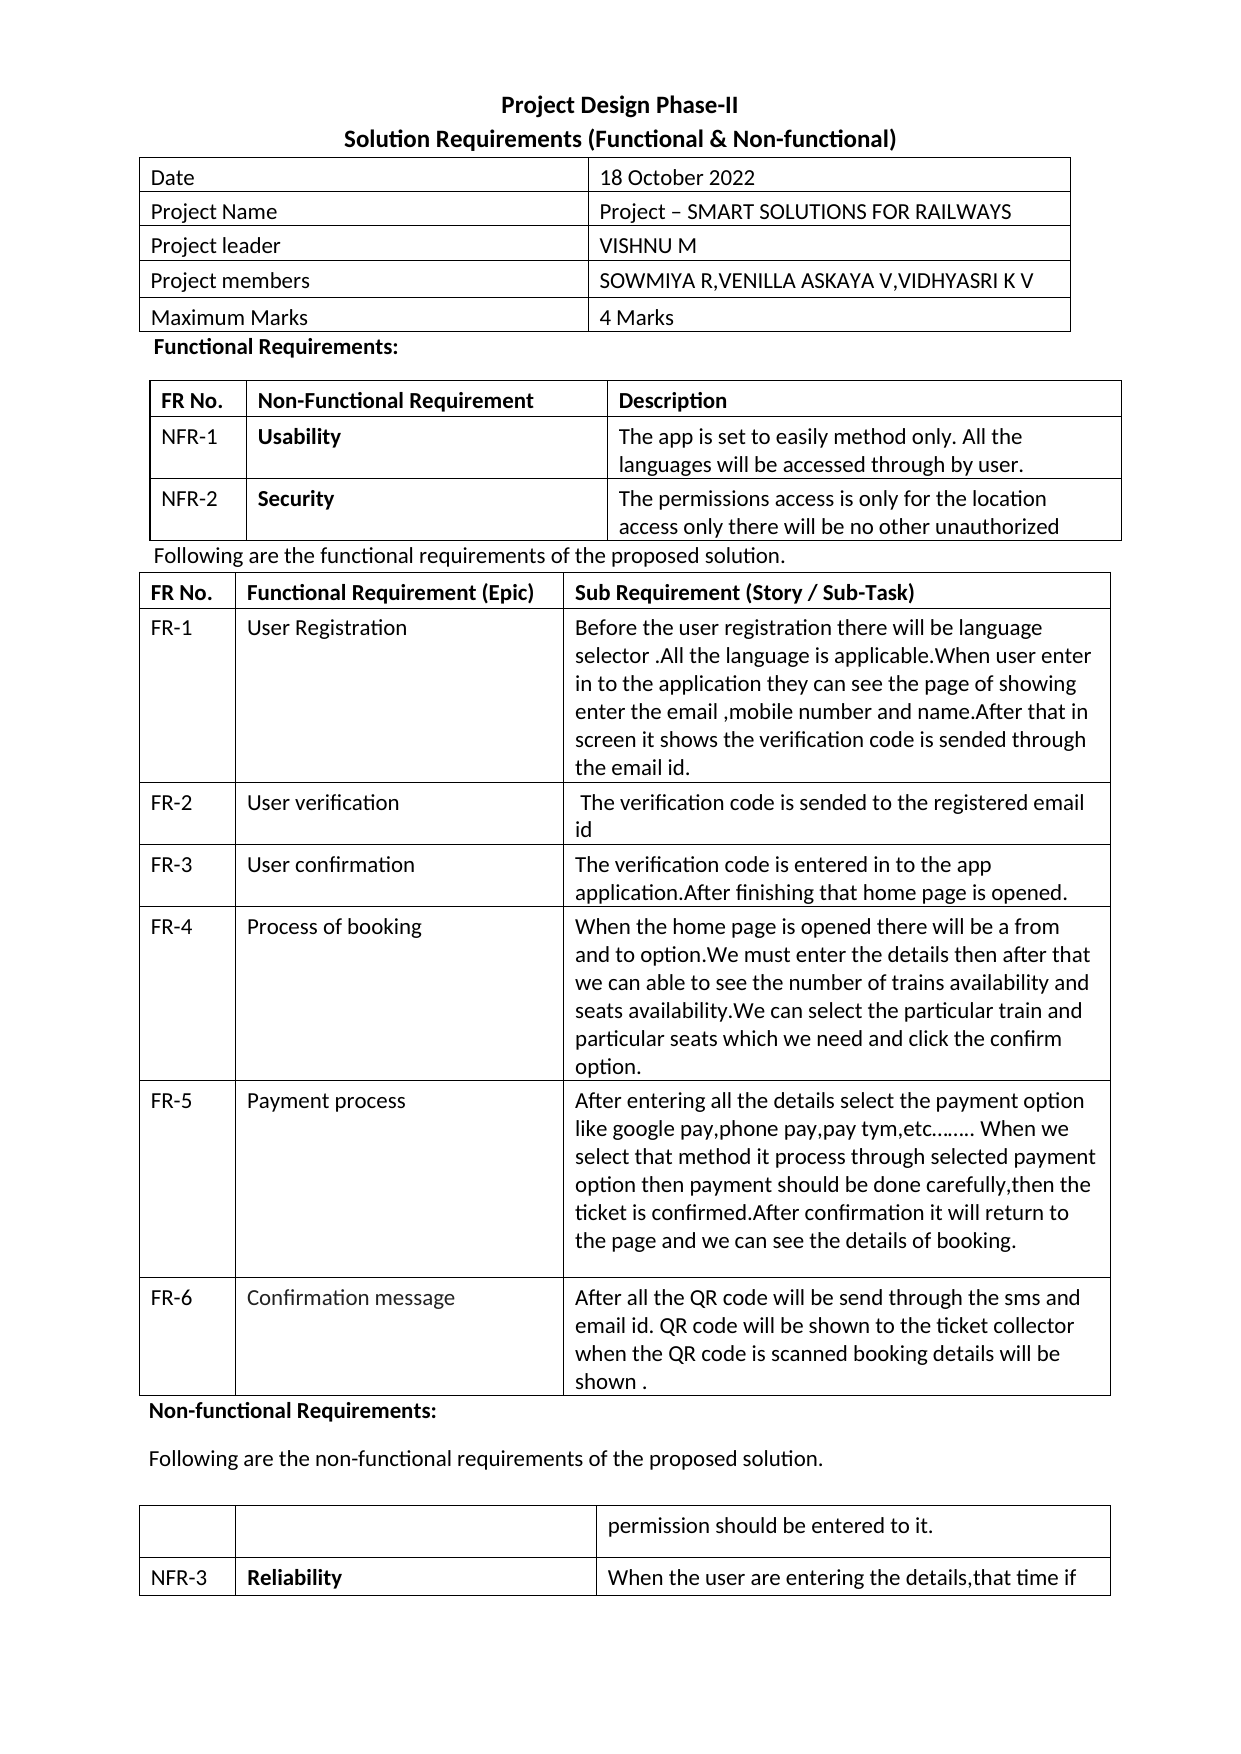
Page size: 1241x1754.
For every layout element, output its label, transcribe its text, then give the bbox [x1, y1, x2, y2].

table_cell FR-1 [140, 609, 235, 782]
table_cell Project leader [140, 226, 588, 259]
table_header FR No. [151, 381, 246, 416]
table_cell After entering all the details select the payment option like google pay,phone pay,pay tym,etc…….. When we select that method it process through selected payment option then payment should be done carefully,then the ticket is confirmed.After confirmation it will return to the page and we can see the details of booking. [564, 1081, 1110, 1277]
table_cell FR-3 [140, 845, 235, 906]
table_header FR No. [140, 573, 235, 607]
table_header Sub Requirement (Story / Sub-Task) [564, 573, 1110, 607]
table_header Date [140, 158, 588, 191]
table_cell When the home page is opened there will be a from and to option.We must enter the details then after that we can able to see the number of trains availability and seats availability.We can select the particular train and particular seats which we need and click the confirm option. [564, 907, 1110, 1080]
text Project Design Phase-II [343, 89, 897, 120]
table_cell NFR-3 [140, 1558, 235, 1595]
table_cell Before the user registration there will be language selector .All the language is applicable.When user enter in to the application they can see the page of showing enter the email ,mobile number and name.After that in screen it shows the verification code is sended through the email id. [564, 609, 1110, 782]
table_cell After all the QR code will be send through the sms and email id. QR code will be shown to the ticket collector when the QR code is scanned booking details will be shown . [564, 1278, 1110, 1395]
table_cell Payment process [236, 1081, 563, 1277]
table_header [236, 1506, 596, 1557]
text Functional Requirements: [148, 332, 897, 360]
table_cell FR-4 [140, 907, 235, 1080]
table_header Non-Functional Requirement [247, 381, 607, 416]
table_cell FR-6 [140, 1278, 235, 1395]
table_cell Security [247, 479, 607, 540]
table_cell User Registration [236, 609, 563, 782]
table_cell The verification code is entered in to the app application.After finishing that home page is opened. [564, 845, 1110, 906]
table_cell Maximum Marks [140, 298, 588, 331]
table_cell The app is set to easily method only. All the languages will be accessed through by user. [608, 417, 1121, 478]
table_cell Usability [247, 417, 607, 478]
table_cell User confirmation [236, 845, 563, 906]
table_cell Reliability [236, 1558, 596, 1595]
table_cell Confirmation message [236, 1278, 563, 1395]
text Non-functional Requirements: [148, 1396, 897, 1424]
table_cell The permissions access is only for the location access only there will be no other unauthorized [608, 479, 1121, 540]
table_cell Project – SMART SOLUTIONS FOR RAILWAYS [589, 192, 1070, 225]
text Following are the functional requirements of the proposed solution. [148, 541, 897, 569]
table_cell Project Name [140, 192, 588, 225]
table_header Description [608, 381, 1121, 416]
table_header [140, 1506, 235, 1557]
table_cell User verification [236, 783, 563, 844]
table_header 18 October 2022 [589, 158, 1070, 191]
table_header Functional Requirement (Epic) [236, 573, 563, 607]
table_cell 4 Marks [589, 298, 1070, 331]
table_cell NFR-1 [151, 417, 246, 478]
table_cell Process of booking [236, 907, 563, 1080]
table_cell FR-5 [140, 1081, 235, 1277]
text Solution Requirements (Functional & Non-functional) [150, 123, 897, 154]
table_cell VISHNU M [589, 226, 1070, 259]
table_cell The verification code is sended to the registered email id [564, 783, 1110, 844]
table_cell SOWMIYA R,VENILLA ASKAYA V,VIDHYASRI K V [589, 261, 1070, 297]
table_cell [597, 1558, 1110, 1595]
text Following are the non-functional requirements of the proposed solution. [148, 1444, 897, 1472]
table_cell FR-2 [140, 783, 235, 844]
table_header permission should be entered to it. [597, 1506, 1110, 1557]
table_cell NFR-2 [151, 479, 246, 540]
table_cell Project members [140, 261, 588, 297]
